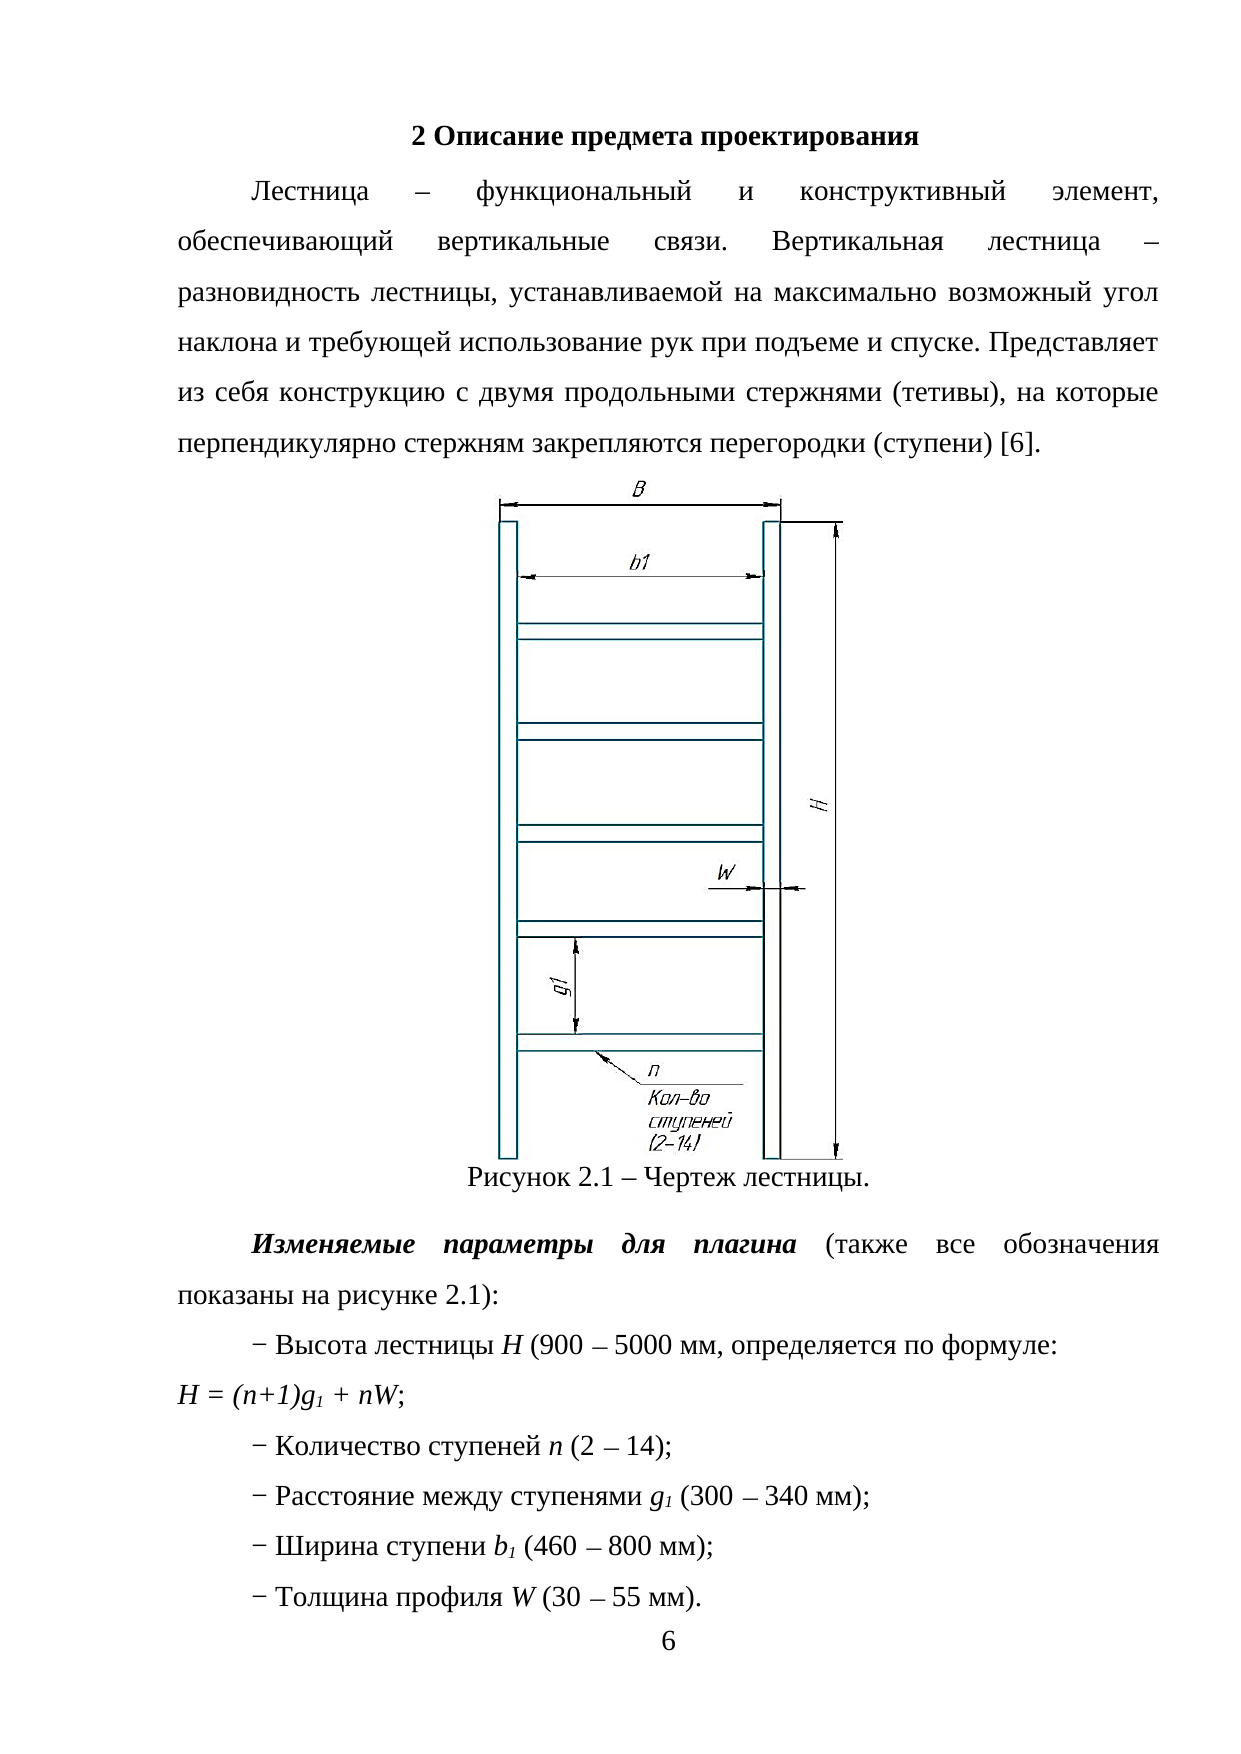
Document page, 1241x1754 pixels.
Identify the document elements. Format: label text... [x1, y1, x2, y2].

picture [487, 474, 850, 1160]
text − Расстояние между ступенями g1 (300 — 340 мм); [177, 1478, 1160, 1512]
text Лестница – функциональный и конструктивный элемент, обеспечивающий вертикальные связи. Вертикальная лестница – разновидность лестницы, устанавливаемой на максимально возможный угол наклона и требующей использование рук при подъеме и спуске. Представляет из себя конструкцию с двумя продольными стержнями (тетивы), на которые перпендикулярно стержням закрепляются перегородки (ступени) [6]. [177, 173, 1160, 458]
text − Ширина ступени b1 (460 — 800 мм); [177, 1528, 1160, 1562]
text − Количество ступеней n (2 — 14); [177, 1428, 1160, 1461]
text − Высота лестницы H (900 — 5000 мм, определяется по формуле: H = (n+1)g1 + nW; [177, 1327, 1160, 1411]
text − Толщина профиля W (30 — 55 мм). [177, 1579, 1160, 1612]
text Рисунок 2.1 – Чертеж лестницы. [177, 1159, 1160, 1193]
text 2 Описание предмета проектирования [177, 118, 1153, 152]
text Изменяемые параметры для плагина (также все обозначения показаны на рисунке 2.1): [177, 1227, 1160, 1310]
